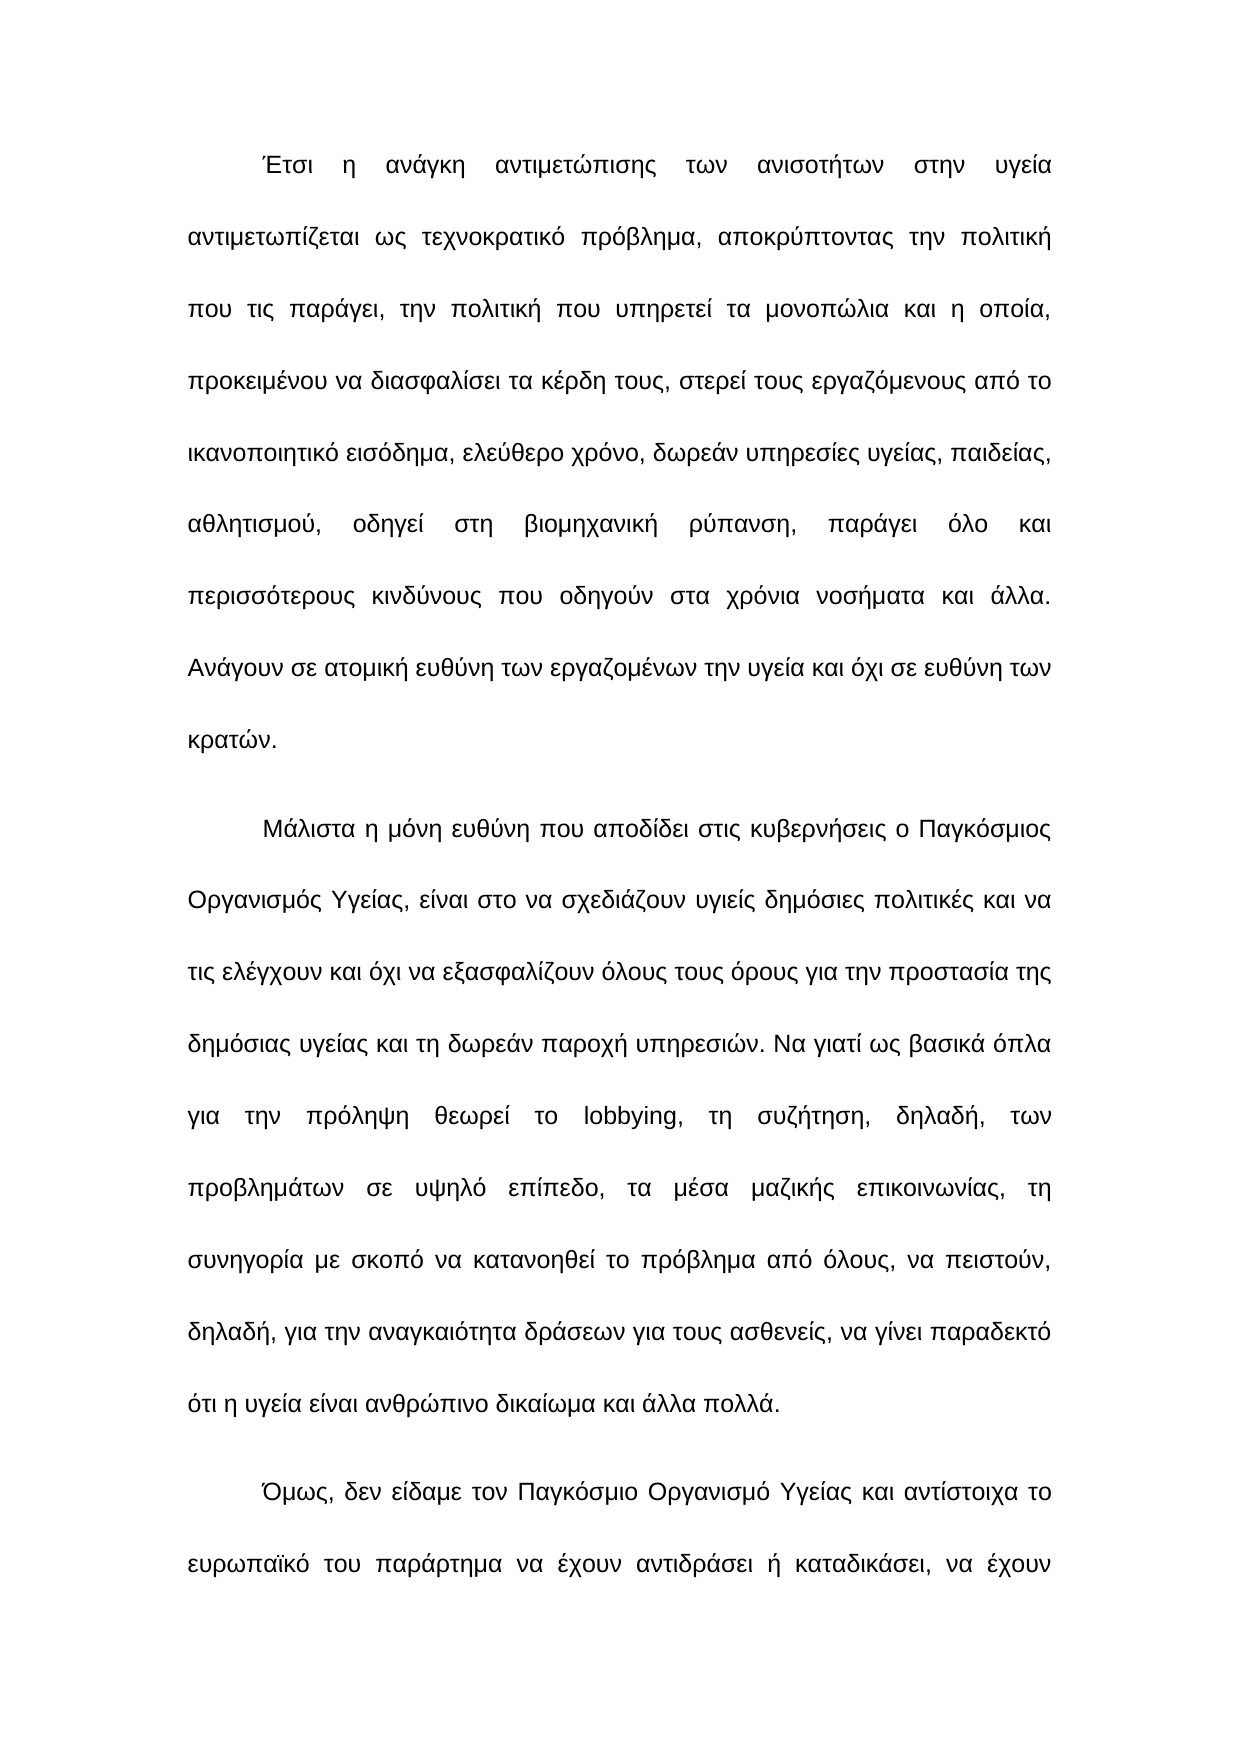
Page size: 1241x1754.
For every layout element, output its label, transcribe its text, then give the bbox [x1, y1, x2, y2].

text Μάλιστα η μόνη ευθύνη που αποδίδει στις κυβερνήσεις ο Παγκόσμιος Οργανισμός Υγείας, είναι στο να σχεδιάζουν υγιείς δημόσιες πολιτικές και να τις ελέγχουν και όχι να εξασφαλίζουν όλους τους όρους για την προστασία της δημόσιας υγείας και τη δωρεάν παροχή υπηρεσιών. Να γιατί ως βασικά όπλα για την πρόληψη θεωρεί το lobbying, τη συζήτηση, δηλαδή, των προβλημάτων σε υψηλό επίπεδο, τα μέσα μαζικής επικοινωνίας, τη συνηγορία με σκοπό να κατανοηθεί το πρόβλημα από όλους, να πειστούν, δηλαδή, για την αναγκαιότητα δράσεων για τους ασθενείς, να γίνει παραδεκτό ότι η υγεία είναι ανθρώπινο δικαίωμα και άλλα πολλά. [187, 813, 1053, 1417]
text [187, 1477, 1053, 1578]
text Έτσι η ανάγκη αντιμετώπισης των ανισοτήτων στην υγεία αντιμετωπίζεται ως τεχνοκρατικό πρόβλημα, αποκρύπτοντας την πολιτική που τις παράγει, την πολιτική που υπηρετεί τα μονοπώλια και η οποία, προκειμένου να διασφαλίσει τα κέρδη τους, στερεί τους εργαζόμενους από το ικανοποιητικό εισόδημα, ελεύθερο χρόνο, δωρεάν υπηρεσίες υγείας, παιδείας, αθλητισμού, οδηγεί στη βιομηχανική ρύπανση, παράγει όλο και περισσότερους κινδύνους που οδηγούν στα χρόνια νοσήματα και άλλα. Ανάγουν σε ατομική ευθύνη των εργαζομένων την υγεία και όχι σε ευθύνη των κρατών. [187, 150, 1053, 754]
